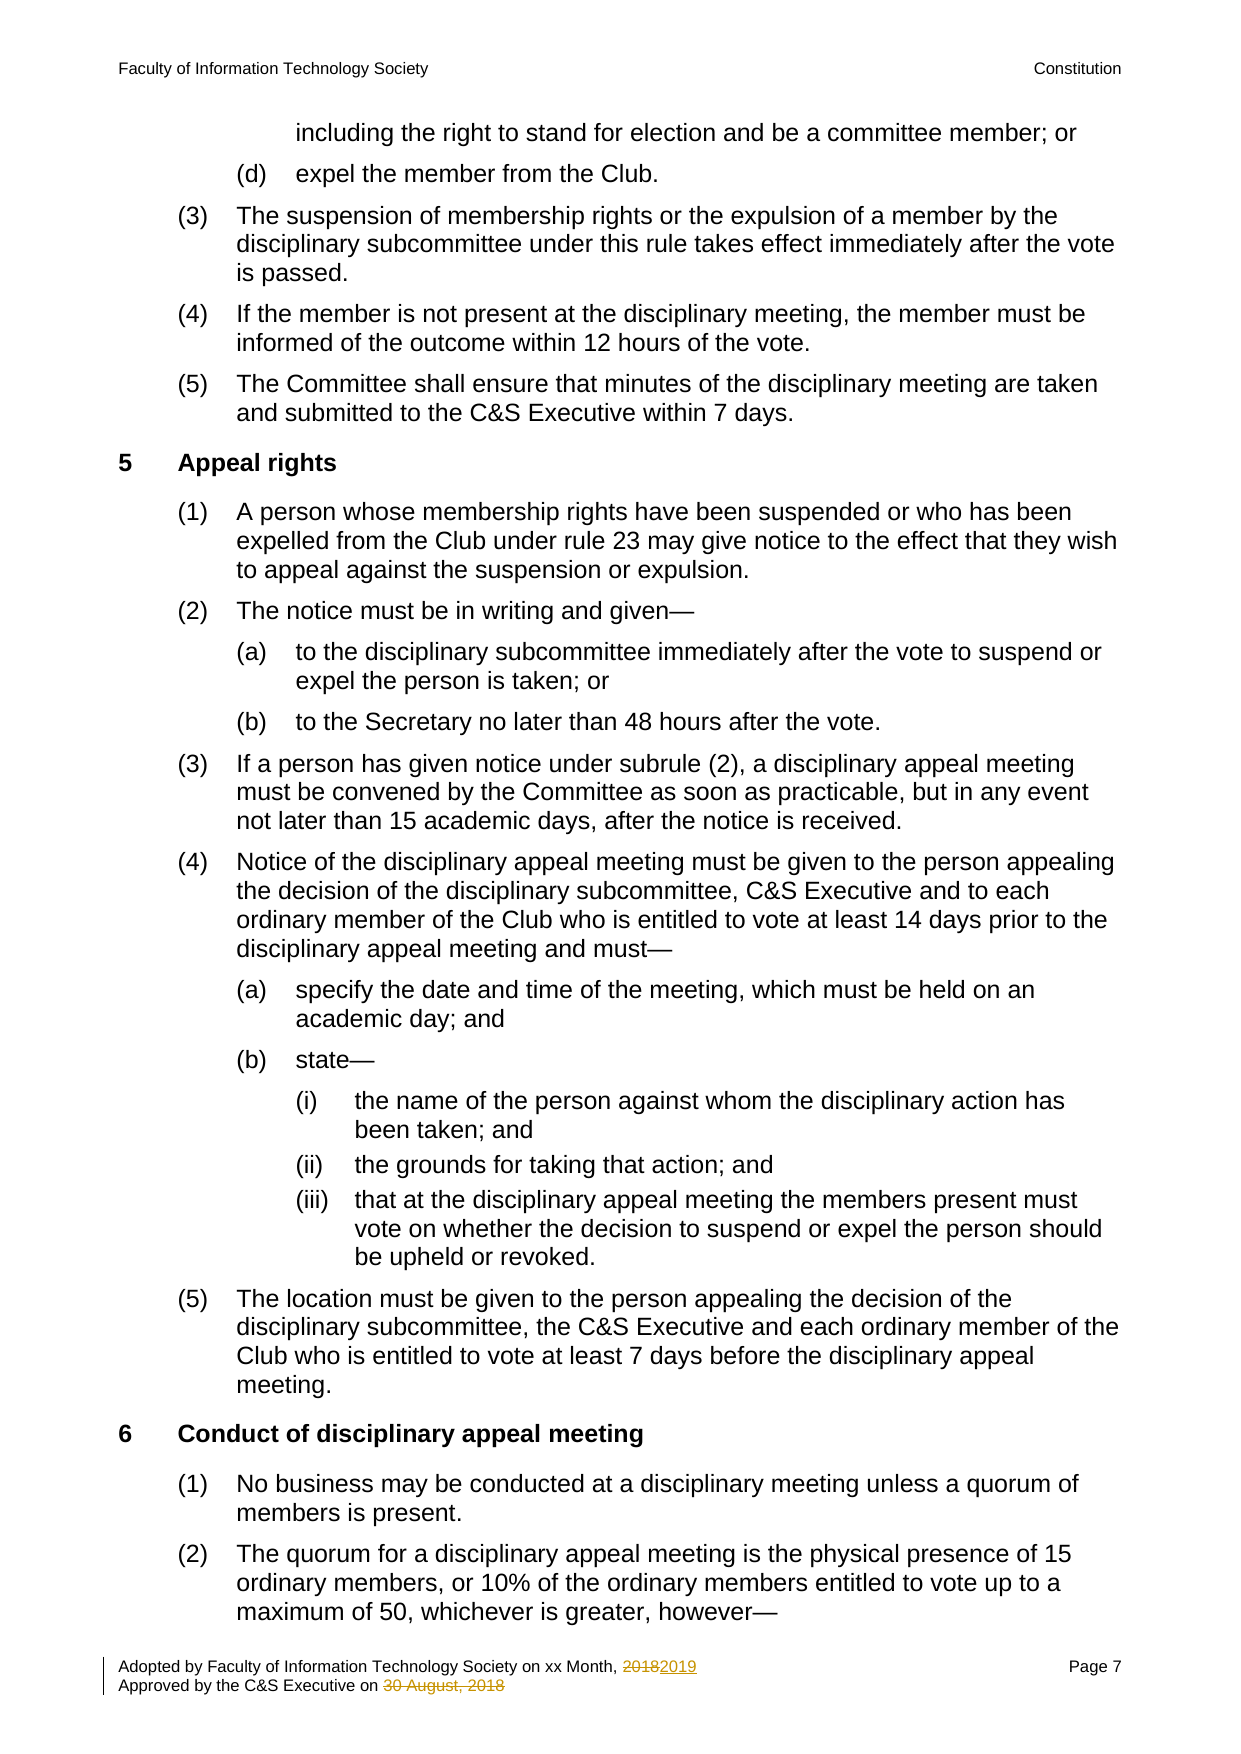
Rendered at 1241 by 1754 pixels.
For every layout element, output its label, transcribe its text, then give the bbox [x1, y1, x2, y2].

subtitle A person whose membership rights have been suspended or who has been expelled from the Club under rule 23 may give notice to the effect that they wish to appeal against the suspension or expulsion. [177, 497, 1122, 583]
subtitle expel the member from the Club. [236, 159, 1122, 188]
subtitle The Committee shall ensure that minutes of the disciplinary meeting are taken and submitted to the C&S Executive within 7 days. [177, 369, 1122, 427]
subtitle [236, 118, 1122, 147]
subtitle The location must be given to the person appealing the decision of the disciplinary subcommittee, the C&S Executive and each ordinary member of the Club who is entitled to vote at least 7 days before the disciplinary appeal meeting. [177, 1283, 1122, 1398]
subtitle Notice of the disciplinary appeal meeting must be given to the person appealing the decision of the disciplinary subcommittee, C&S Executive and to each ordinary member of the Club who is entitled to vote at least 14 days prior to the disciplinary appeal meeting and must— [177, 847, 1122, 962]
subtitle If a person has given notice under subrule (2), a disciplinary appeal meeting must be convened by the Committee as soon as practicable, but in any event not later than 15 academic days, after the notice is received. [177, 748, 1122, 835]
subtitle state— [236, 1045, 1122, 1073]
subtitle If the member is not present at the disciplinary meeting, the member must be informed of the outcome within 12 hours of the vote. [177, 299, 1122, 357]
subtitle the grounds for taking that action; and [295, 1150, 1122, 1178]
subtitle to the disciplinary subcommittee immediately after the vote to suspend or expel the person is taken; or [236, 637, 1122, 695]
subtitle The quorum for a disciplinary appeal meeting is the physical presence of 15 ordinary members, or 10% of the ordinary members entitled to vote up to a maximum of 50, whichever is greater, however— [177, 1539, 1122, 1625]
subtitle The notice must be in writing and given— [177, 596, 1122, 625]
subtitle the name of the person against whom the disciplinary action has been taken; and [295, 1086, 1122, 1143]
subtitle that at the disciplinary appeal meeting the members present must vote on whether the decision to suspend or expel the person should be upheld or revoked. [295, 1185, 1122, 1271]
subtitle No business may be conducted at a disciplinary meeting unless a quorum of members is present. [177, 1469, 1122, 1526]
subtitle to the Secretary no later than 48 hours after the vote. [236, 707, 1122, 736]
subtitle The suspension of membership rights or the expulsion of a member by the disciplinary subcommittee under this rule takes effect immediately after the vote is passed. [177, 201, 1122, 287]
subtitle Appeal rights [118, 448, 1122, 476]
subtitle specify the date and time of the meeting, which must be held on an academic day; and [236, 975, 1122, 1032]
subtitle Conduct of disciplinary appeal meeting [118, 1419, 1122, 1448]
